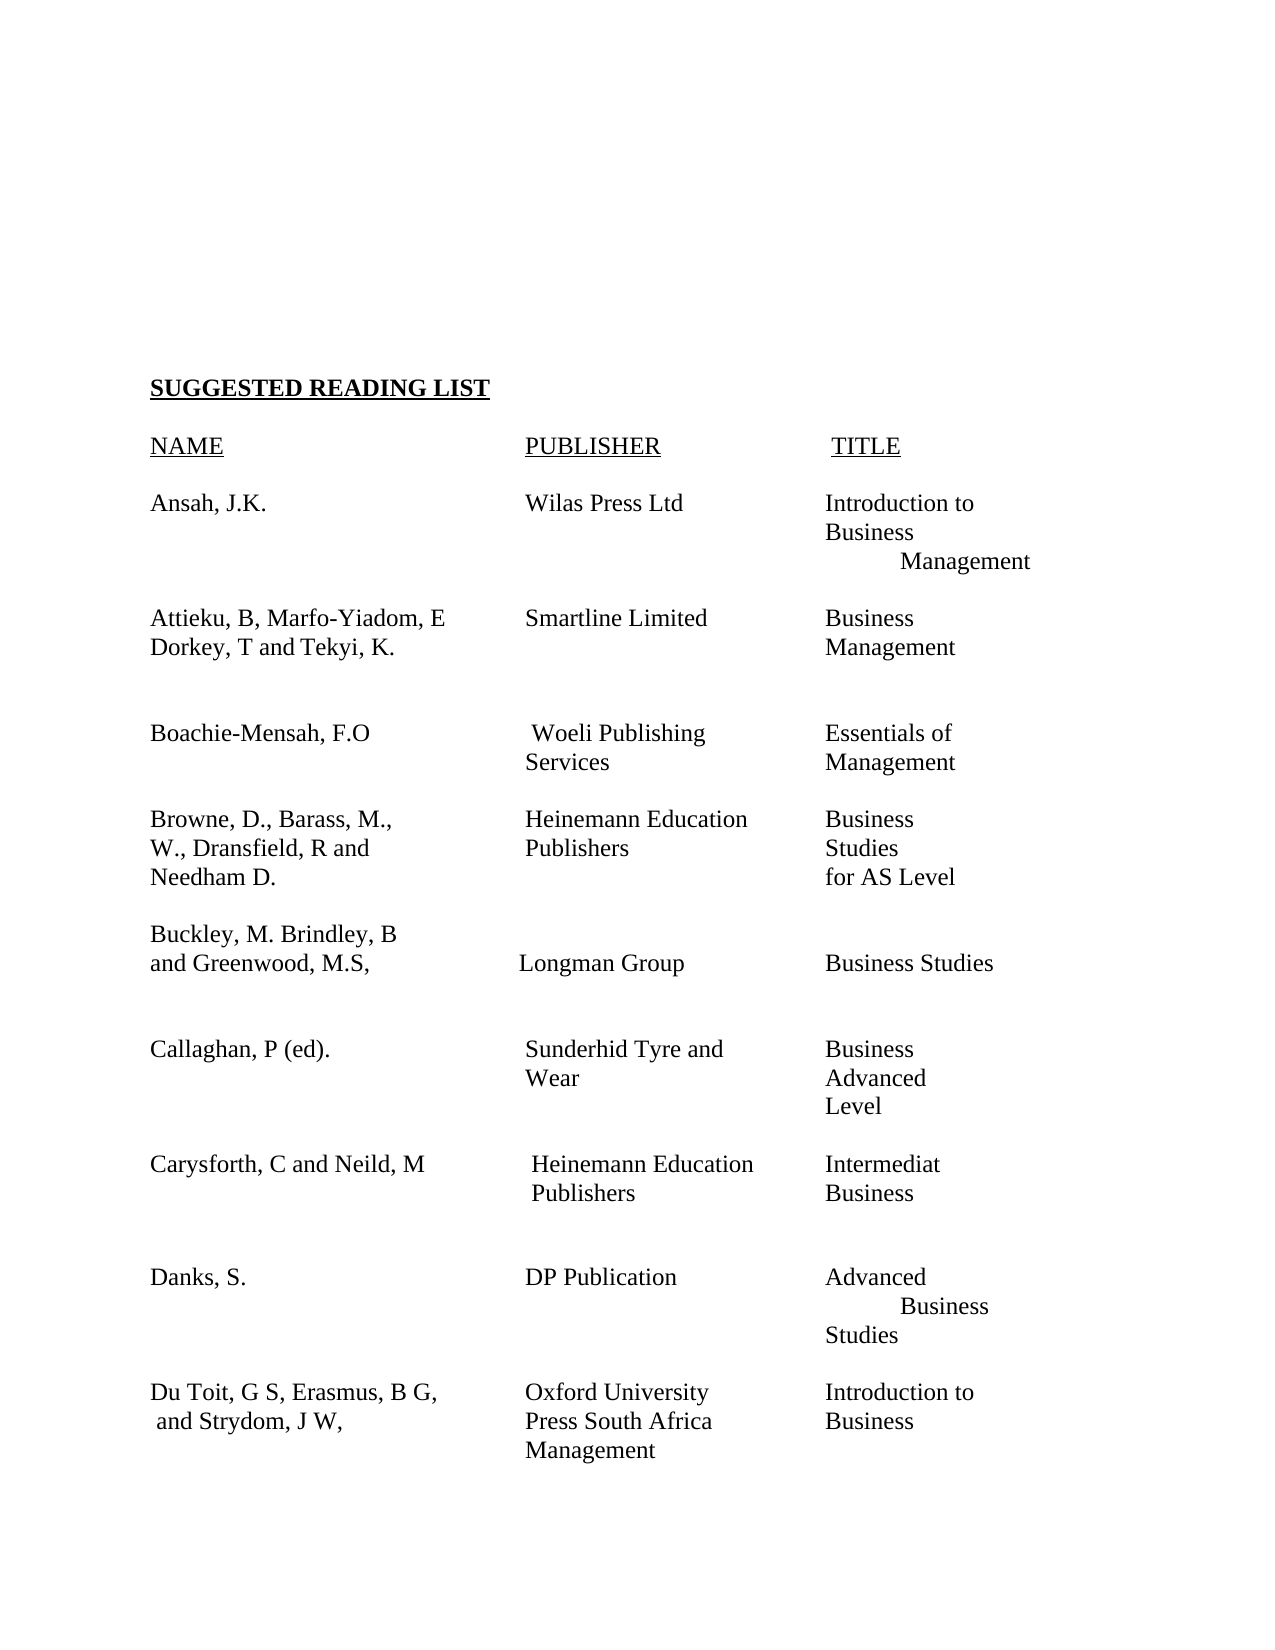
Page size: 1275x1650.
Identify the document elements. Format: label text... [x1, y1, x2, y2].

text Browne, D., Barass, M., Heinemann Education Business [150, 804, 1125, 833]
text W., Dransfield, R and Publishers Studies [150, 833, 1125, 862]
text Carysforth, C and Neild, M Heinemann Education Intermediat [150, 1149, 1125, 1178]
text Needham D. for AS Level [150, 862, 1125, 891]
text Publishers Business [150, 1178, 1125, 1206]
text Du Toit, G S, Erasmus, B G, Oxford University Introduction to [150, 1377, 1125, 1406]
text Dorkey, T and Tekyi, K. Management [150, 632, 1125, 661]
text and Greenwood, M.S, Longman Group Business Studies [150, 948, 1125, 977]
text SUGGESTED READING LIST [150, 373, 1125, 402]
text Services Management [525, 747, 1125, 804]
text Attieku, B, Marfo-Yiadom, E Smartline Limited Business [150, 603, 1125, 632]
text Wear Advanced Level [150, 1063, 1125, 1120]
text Buckley, M. Brindley, B [150, 919, 1125, 948]
text Boachie-Mensah, F.O Woeli Publishing Essentials of [150, 718, 1125, 747]
text Studies [150, 1320, 1125, 1349]
text Ansah, J.K. Wilas Press Ltd Introduction to [150, 488, 1125, 517]
text Callaghan, P (ed). Sunderhid Tyre and Business [150, 1034, 1125, 1063]
text Management [525, 1435, 1125, 1464]
text NAME PUBLISHER TITLE [150, 431, 1125, 459]
text Danks, S. DP Publication Advanced Business [150, 1262, 1125, 1320]
text and Strydom, J W, Press South Africa Business [150, 1406, 1125, 1435]
text Business Management [150, 517, 1125, 574]
